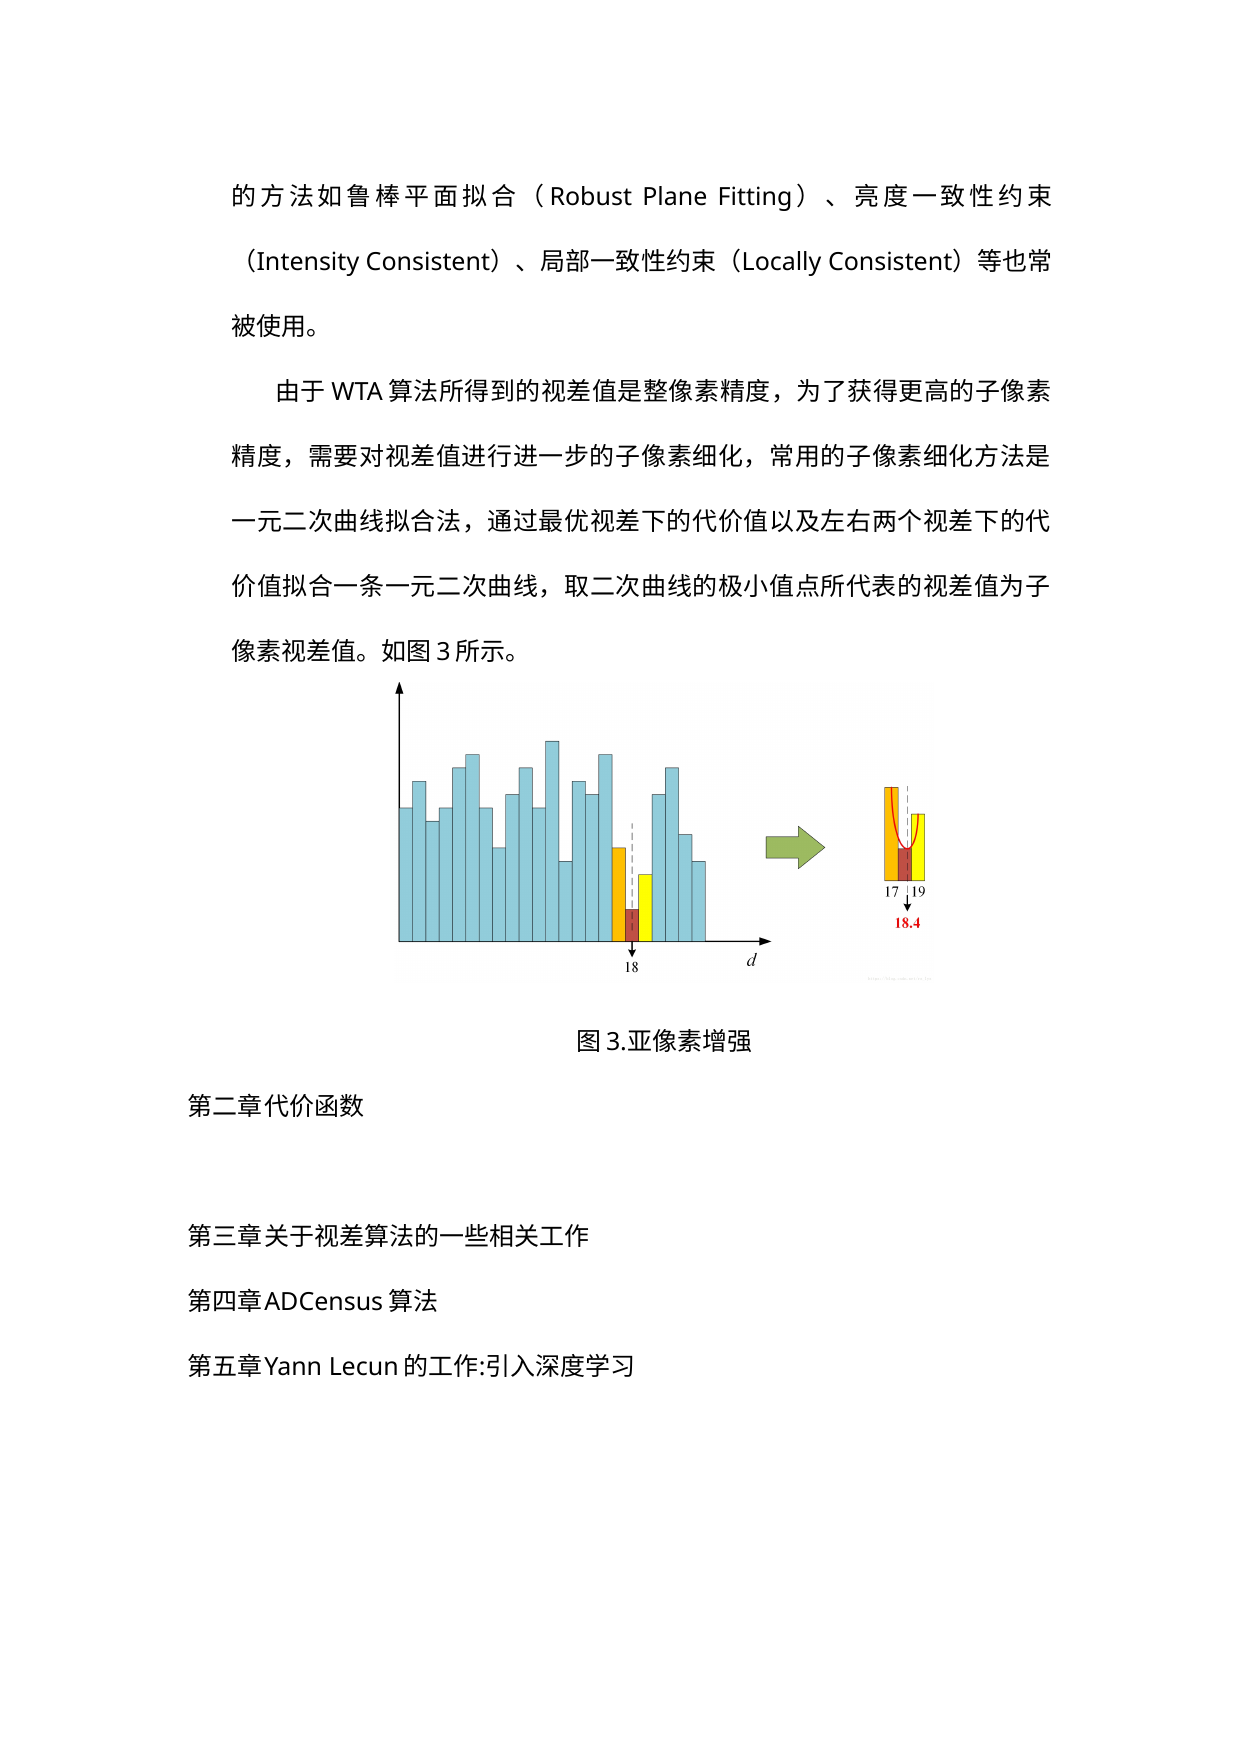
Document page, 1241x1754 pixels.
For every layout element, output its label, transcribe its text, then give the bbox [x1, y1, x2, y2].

list Yann Lecun的工作:引入深度学习 [187, 1332, 1053, 1397]
list 图3.亚像素增强 [231, 1007, 1053, 1072]
list 关于视差算法的一些相关工作 [187, 1202, 1053, 1267]
list ADCensus算法 [187, 1267, 1053, 1332]
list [231, 162, 1053, 357]
picture [394, 682, 934, 983]
list 代价函数 [187, 1072, 1053, 1137]
list 由于WTA算法所得到的视差值是整像素精度，为了获得更高的子像素精度，需要对视差值进行进一步的子像素细化，常用的子像素细化方法是一元二次曲线拟合法，通过最优视差下的代价值以及左右两个视差下的代价值拟合一条一元二次曲线，取二次曲线的极小值点所代表的视差值为子像素视差值。如图3所示。 [231, 357, 1053, 682]
